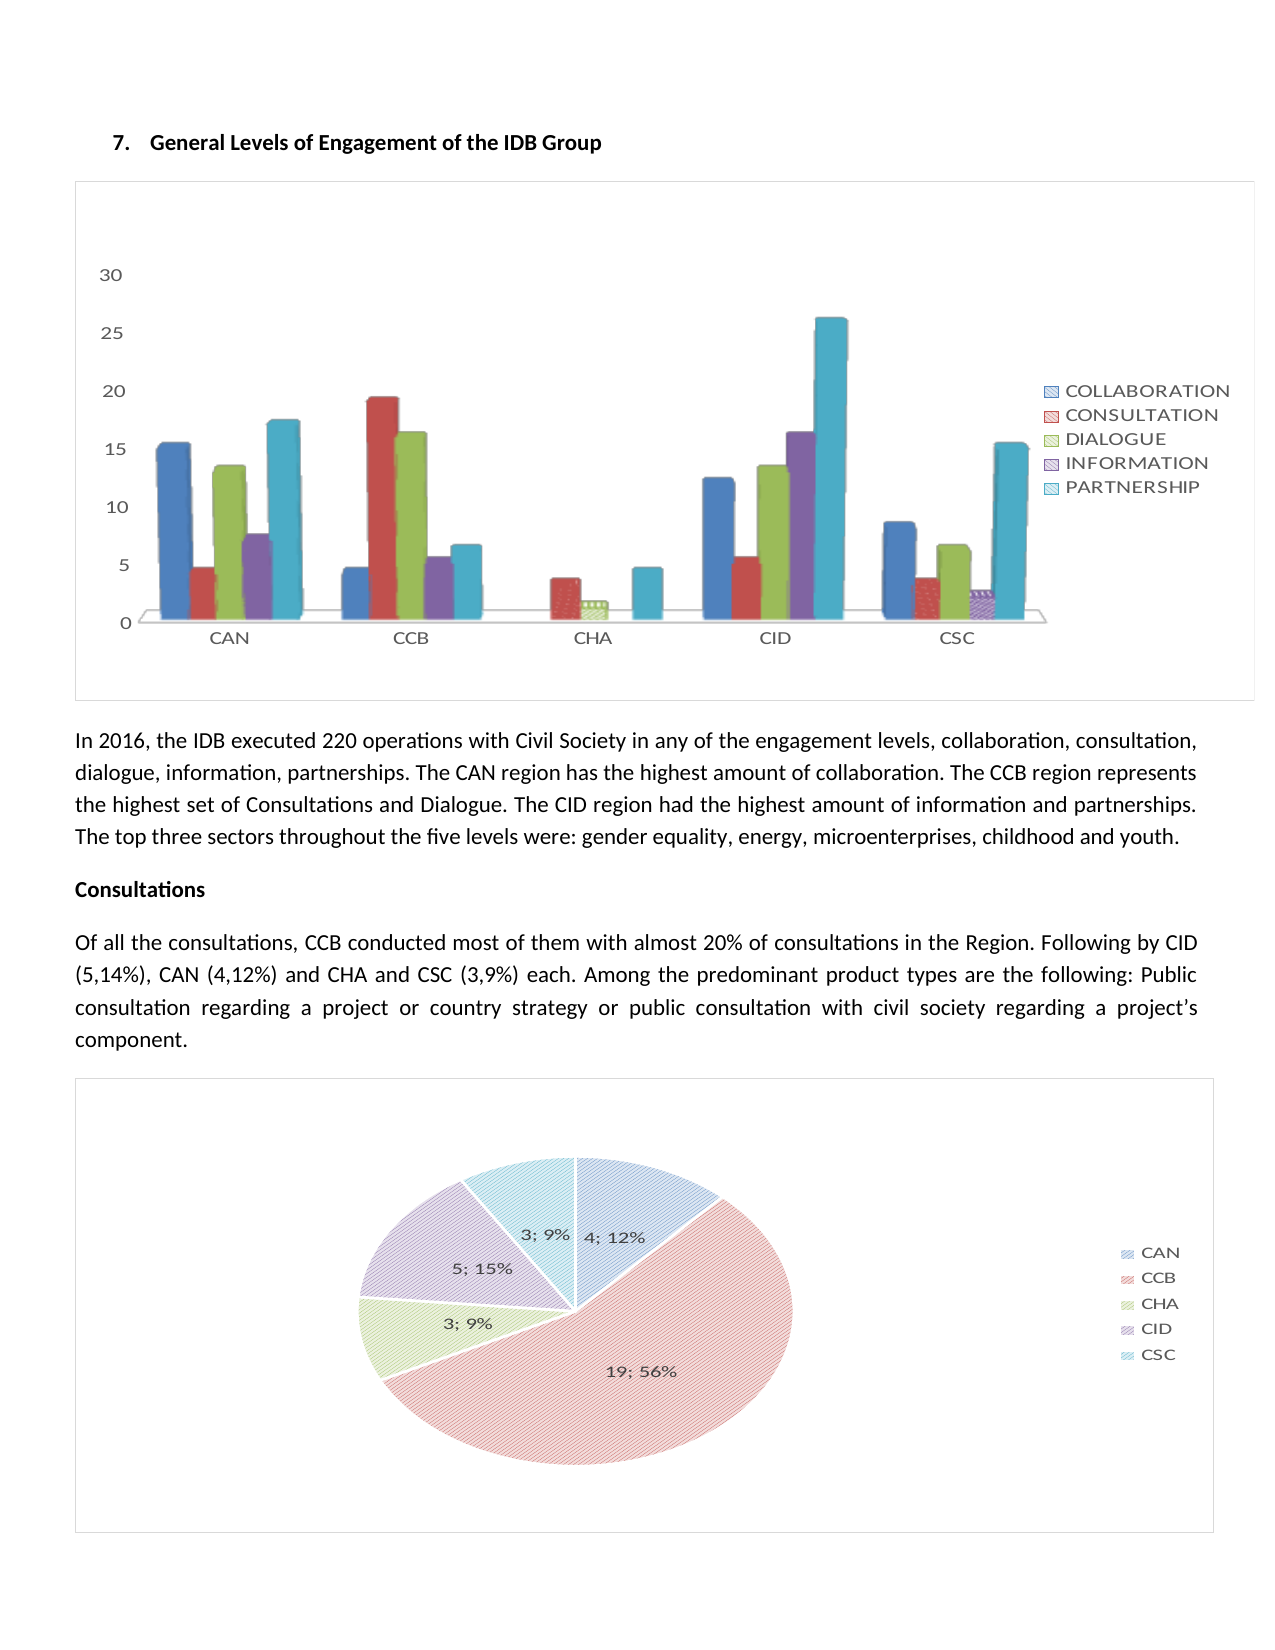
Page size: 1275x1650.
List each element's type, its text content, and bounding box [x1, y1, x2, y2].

list General Levels of Engagement of the IDB Group [112, 128, 1200, 156]
text Consultations [75, 875, 1200, 903]
text Of all the consultations, CCB conducted most of them with almost 20% of consultations in the Region. Following by CID (5,14%), CAN (4,12%) and CHA and CSC (3,9%) each. Among the predominant product types are the following: Public consultation regarding a project or country strategy or public consultation with civil society regarding a project’s component. [75, 928, 1200, 1053]
text In 2016, the IDB executed 220 operations with Civil Society in any of the engagement levels, collaboration, consultation, dialogue, information, partnerships. The CAN region has the highest amount of collaboration. The CCB region represents the highest set of Consultations and Dialogue. The CID region had the highest amount of information and partnerships. The top three sectors throughout the five levels were: gender equality, energy, microenterprises, childhood and youth. [75, 726, 1200, 850]
